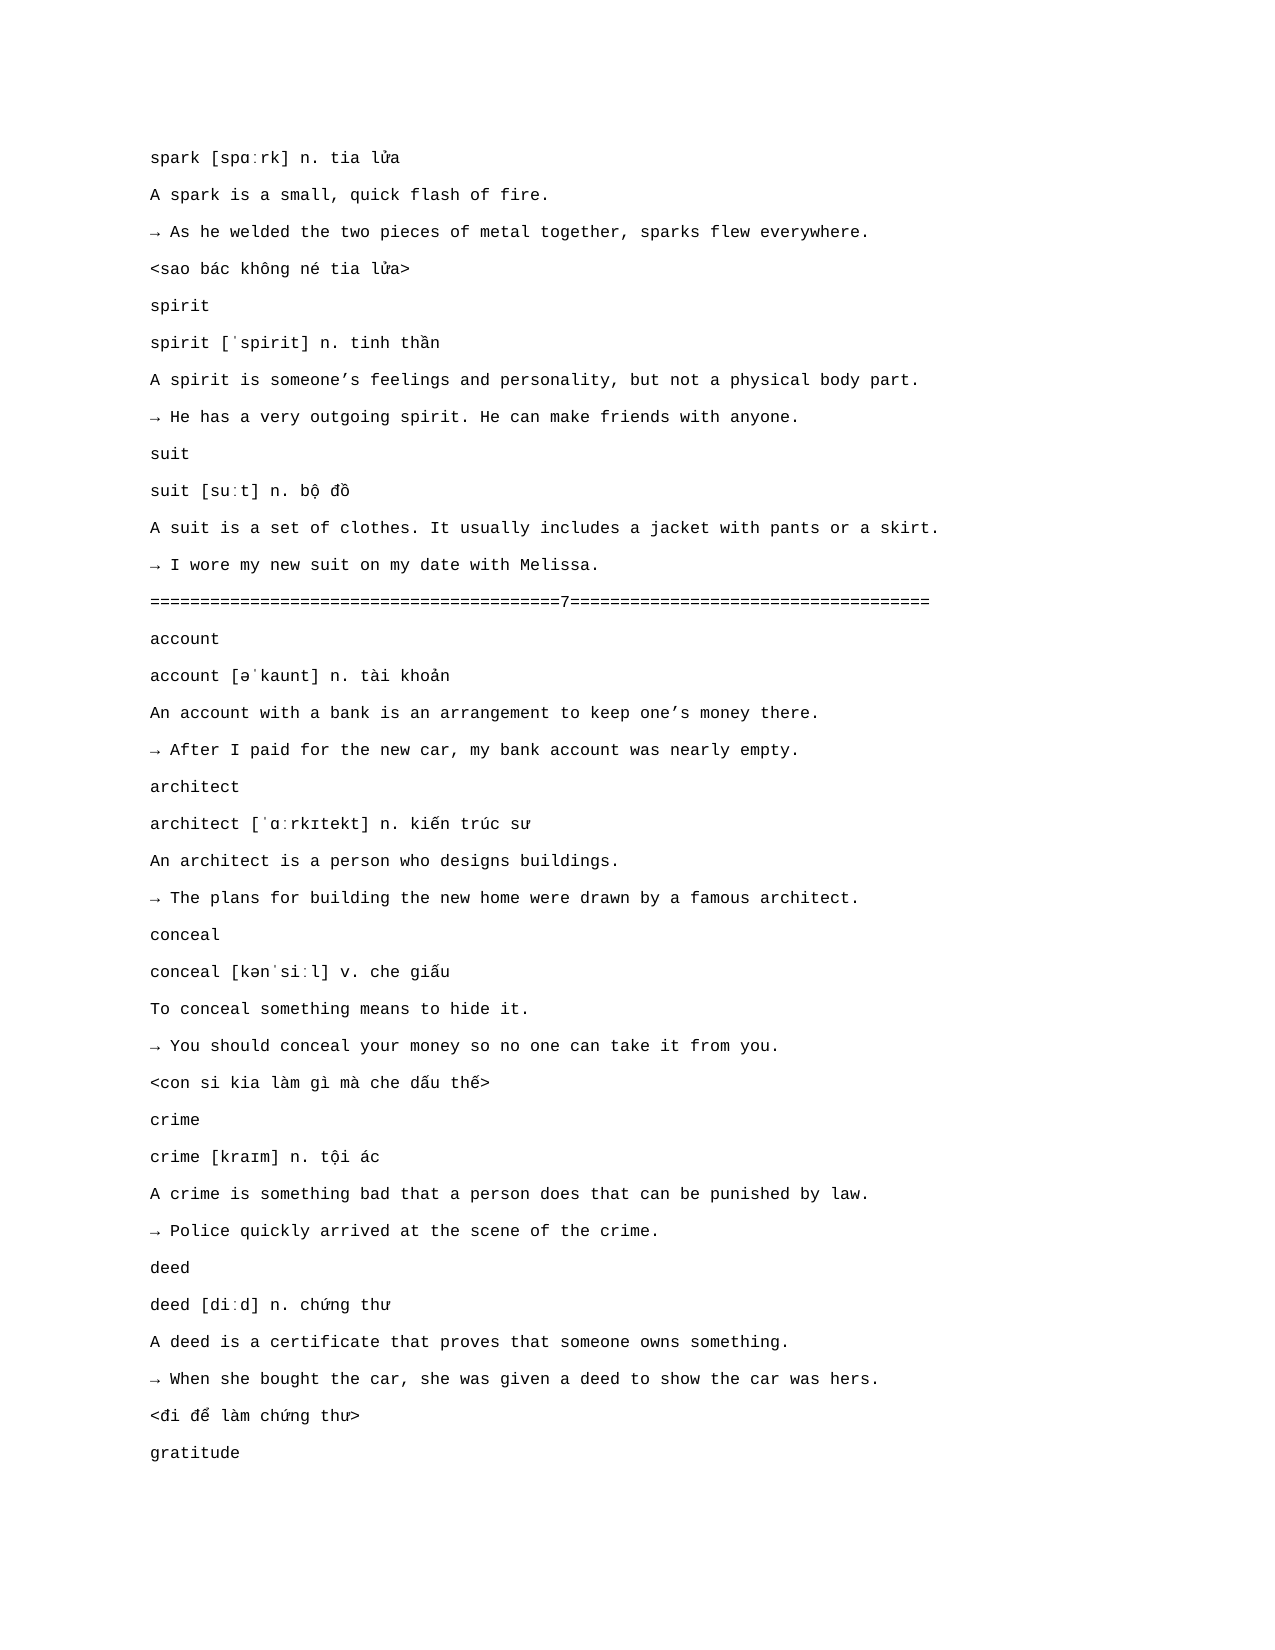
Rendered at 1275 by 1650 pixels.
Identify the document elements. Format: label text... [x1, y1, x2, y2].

text architect [150, 779, 1125, 797]
text <con si kia làm gì mà che dấu thế> [150, 1074, 1125, 1093]
text To conceal something means to hide it. [150, 1001, 1125, 1019]
text → Police quickly arrived at the scene of the crime. [150, 1222, 1125, 1241]
text → The plans for building the new home were drawn by a famous architect. [150, 889, 1125, 908]
text <sao bác không né tia lửa> [150, 261, 1125, 280]
text → He has a very outgoing spirit. He can make friends with anyone. [150, 409, 1125, 428]
text → I wore my new suit on my date with Melissa. [150, 557, 1125, 576]
text conceal [kənˈsiːl] v. che giấu [150, 963, 1125, 982]
text spirit [ˈspirit] n. tinh thần [150, 335, 1125, 354]
text crime [kraɪm] n. tội ác [150, 1148, 1125, 1167]
text A spark is a small, quick flash of fire. [150, 187, 1125, 206]
text architect [ˈɑːrkɪtekt] n. kiến trúc sư [150, 816, 1125, 834]
text crime [150, 1111, 1125, 1130]
text → You should conceal your money so no one can take it from you. [150, 1037, 1125, 1056]
text → After I paid for the new car, my bank account was nearly empty. [150, 742, 1125, 761]
text <đi để làm chứng thư> [150, 1407, 1125, 1426]
text An account with a bank is an arrangement to keep one’s money there. [150, 705, 1125, 723]
text An architect is a person who designs buildings. [150, 853, 1125, 871]
text spark [spɑːrk] n. tia lửa [150, 150, 1125, 169]
text A crime is something bad that a person does that can be punished by law. [150, 1185, 1125, 1204]
text =========================================7==================================== [150, 594, 1125, 613]
text → When she bought the car, she was given a deed to show the car was hers. [150, 1370, 1125, 1389]
text A deed is a certificate that proves that someone owns something. [150, 1333, 1125, 1352]
text deed [diːd] n. chứng thư [150, 1296, 1125, 1315]
text suit [150, 446, 1125, 465]
text A suit is a set of clothes. It usually includes a jacket with pants or a skirt. [150, 520, 1125, 539]
text gratitude [150, 1444, 1125, 1463]
text account [150, 631, 1125, 649]
text conceal [150, 927, 1125, 945]
text account [əˈkaunt] n. tài khoản [150, 668, 1125, 687]
text → As he welded the two pieces of metal together, sparks flew everywhere. [150, 224, 1125, 243]
text suit [suːt] n. bộ đồ [150, 483, 1125, 502]
text spirit [150, 298, 1125, 317]
text deed [150, 1259, 1125, 1278]
text A spirit is someone’s feelings and personality, but not a physical body part. [150, 372, 1125, 391]
